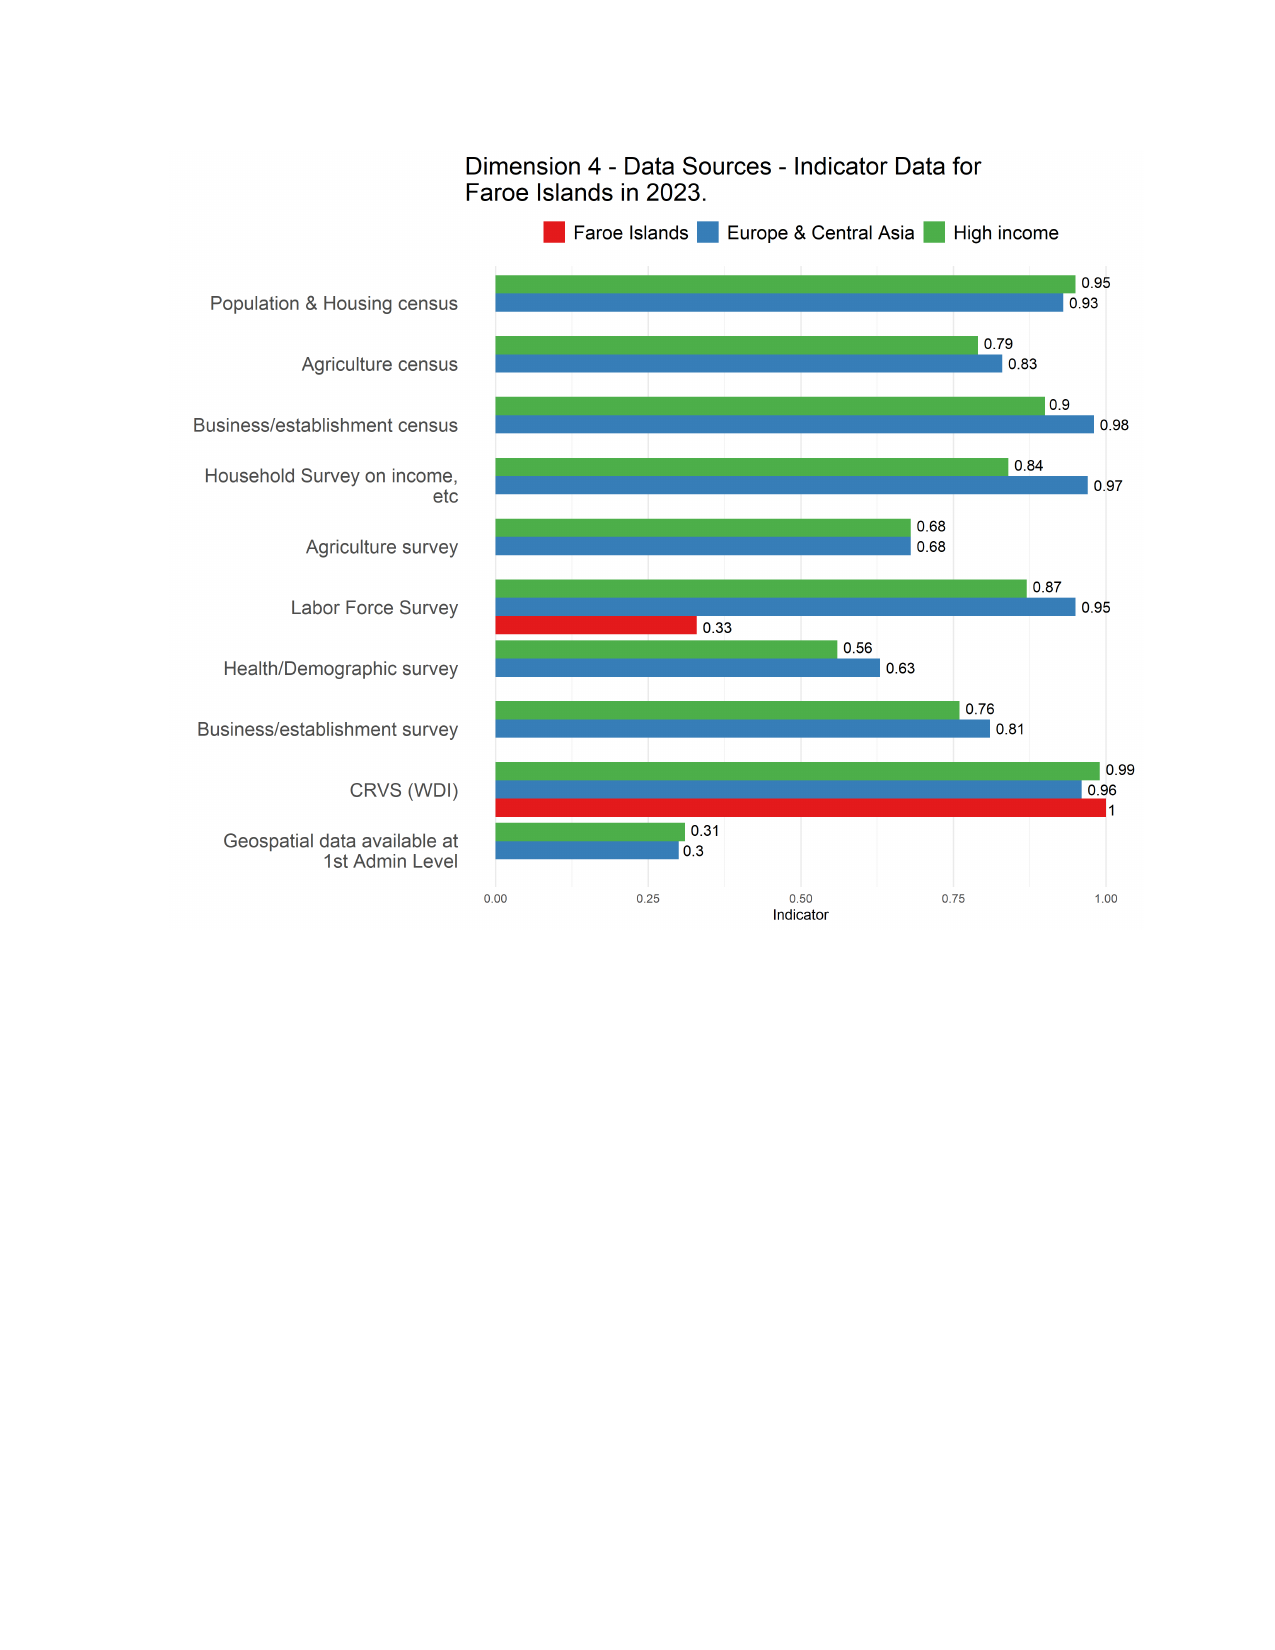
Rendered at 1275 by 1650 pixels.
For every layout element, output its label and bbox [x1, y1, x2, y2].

picture [168, 150, 1144, 930]
